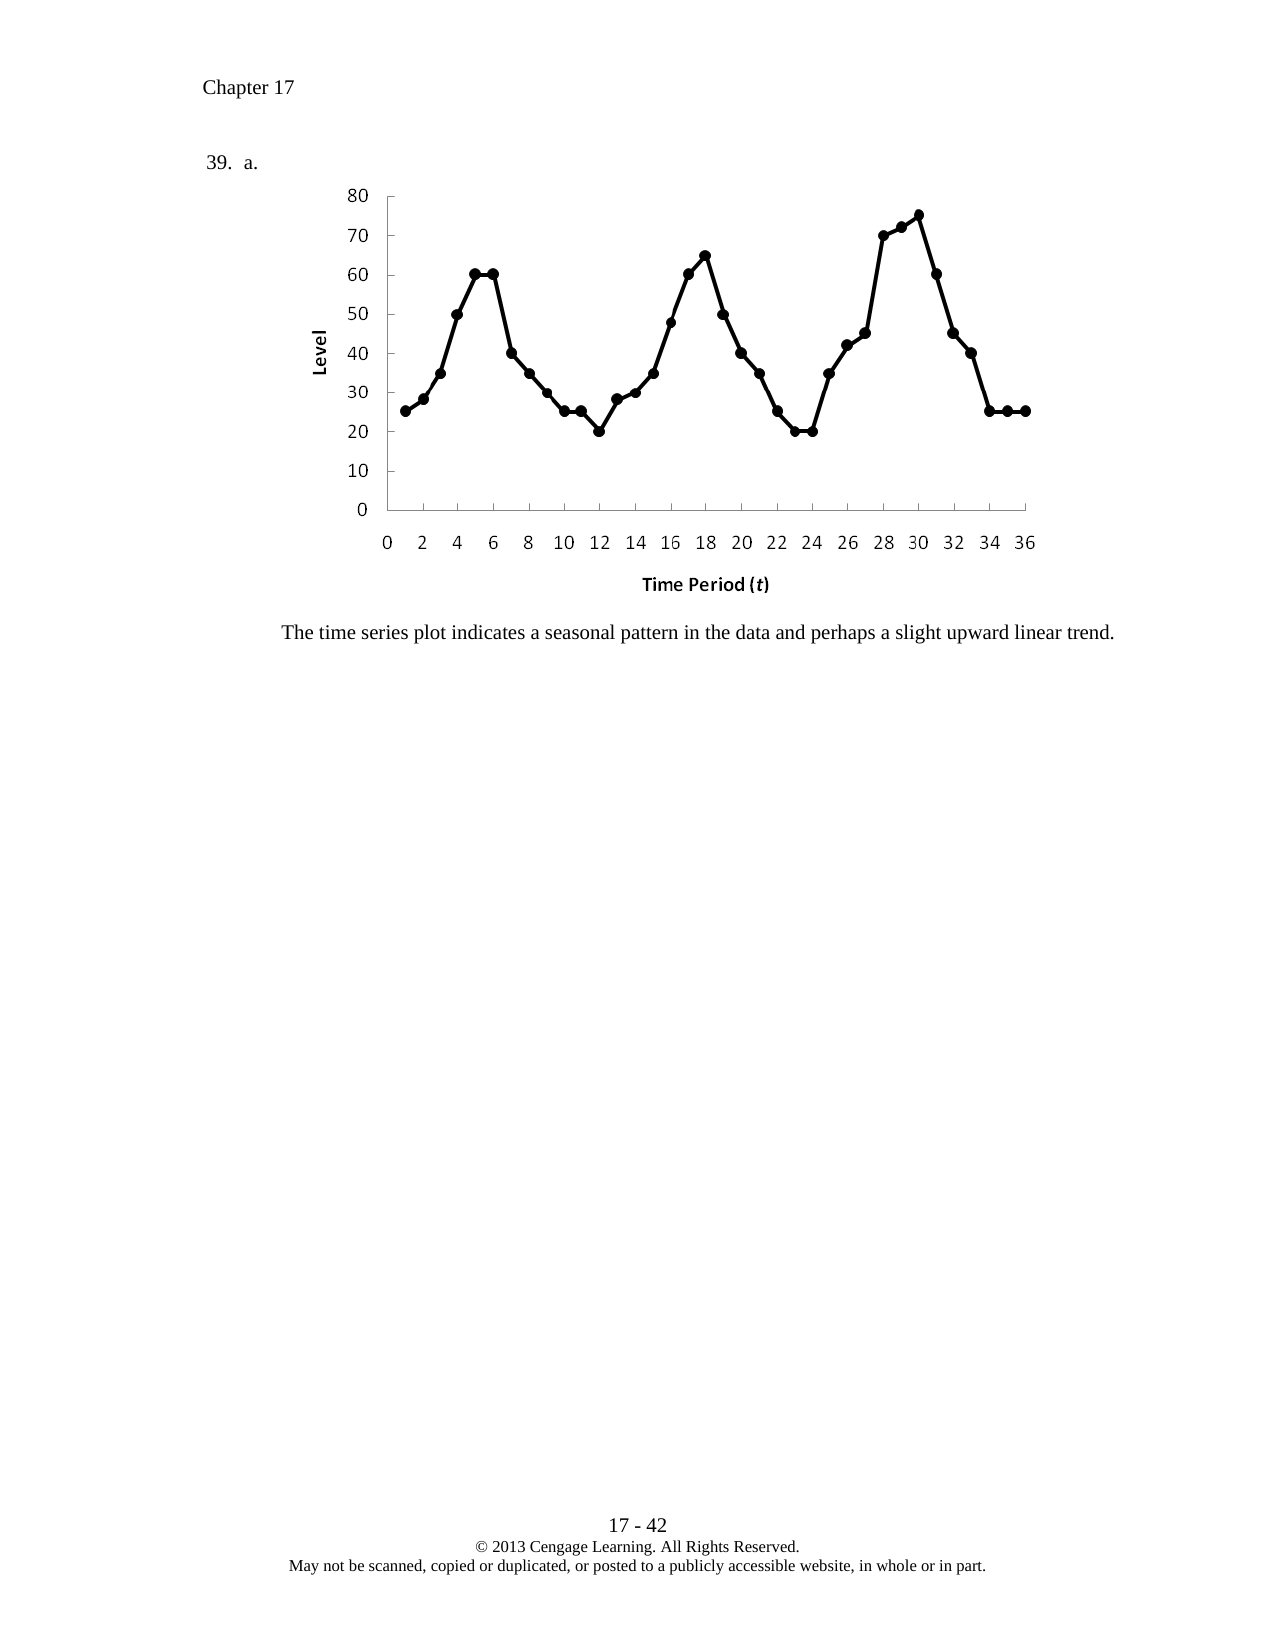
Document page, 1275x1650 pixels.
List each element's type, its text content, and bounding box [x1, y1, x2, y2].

text The time series plot indicates a seasonal pattern in the data and perhaps a slight upward linear trend. [206, 620, 1125, 644]
picture [309, 188, 1037, 593]
text 39. a. [206, 150, 1125, 174]
